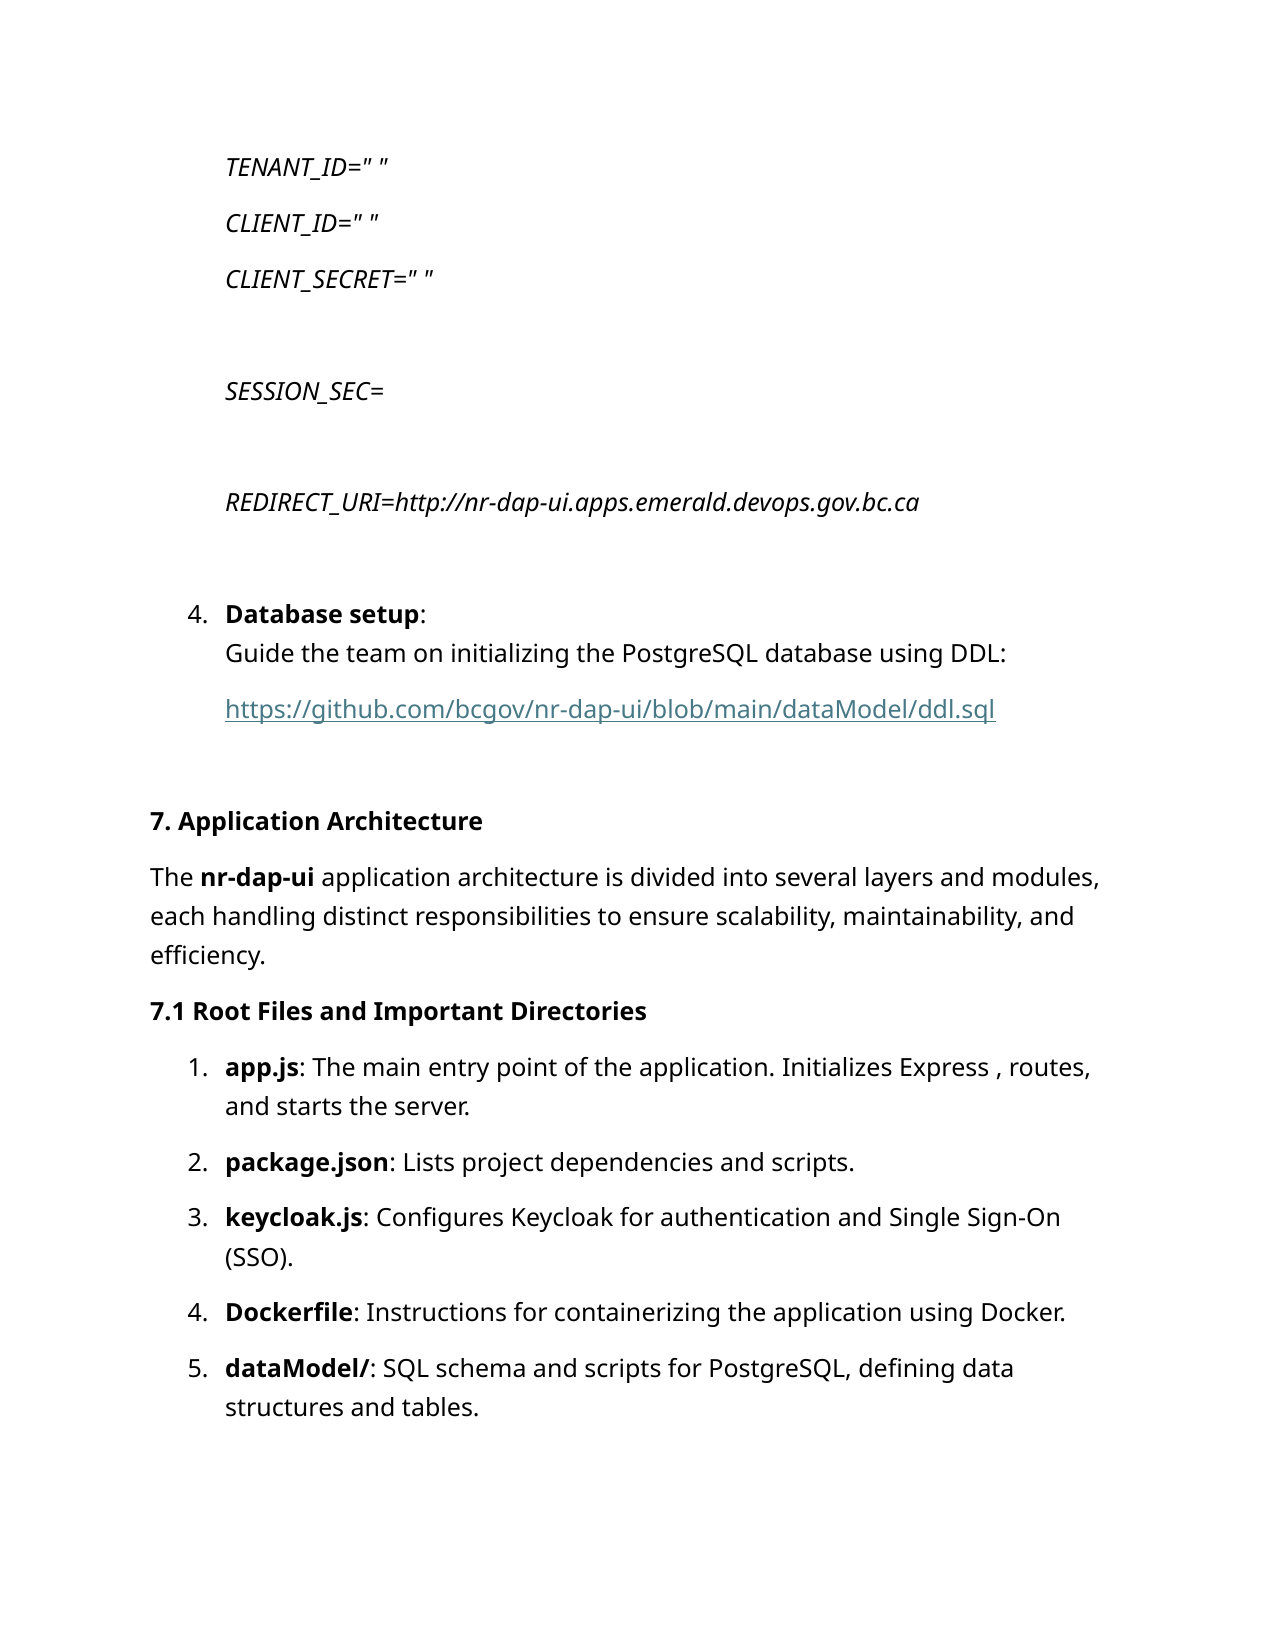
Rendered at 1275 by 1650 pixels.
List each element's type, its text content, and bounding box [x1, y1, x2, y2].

list package.json: Lists project dependencies and scripts. [187, 1144, 1125, 1178]
text The nr-dap-ui application architecture is divided into several layers and modules, each handling distinct responsibilities to ensure scalability, maintainability, and efficiency. [150, 859, 1125, 972]
text REDIRECT_URI=http://nr-dap-ui.apps.emerald.devops.gov.bc.ca [225, 485, 1125, 519]
list Database setup: Guide the team on initializing the PostgreSQL database using DDL: [187, 597, 1125, 670]
list Dockerfile: Instructions for containerizing the application using Docker. [187, 1295, 1125, 1329]
text 7.1 Root Files and Important Directories [150, 993, 1125, 1027]
list keycloak.js: Configures Keycloak for authentication and Single Sign-On (SSO). [187, 1200, 1125, 1273]
text TENANT_ID=" " [225, 150, 1125, 184]
text 7. Application Architecture [150, 803, 1125, 837]
text SESSION_SEC= [225, 373, 1125, 407]
text https://github.com/bcgov/nr-dap-ui/blob/main/dataModel/ddl.sql [225, 692, 1125, 726]
list app.js: The main entry point of the application. Initializes Express , routes, and starts the server. [187, 1049, 1125, 1122]
list dataModel/: SQL schema and scripts for PostgreSQL, defining data structures and tables. [187, 1351, 1125, 1424]
text CLIENT_SECRET=" " [225, 262, 1125, 296]
text CLIENT_ID=" " [225, 206, 1125, 240]
